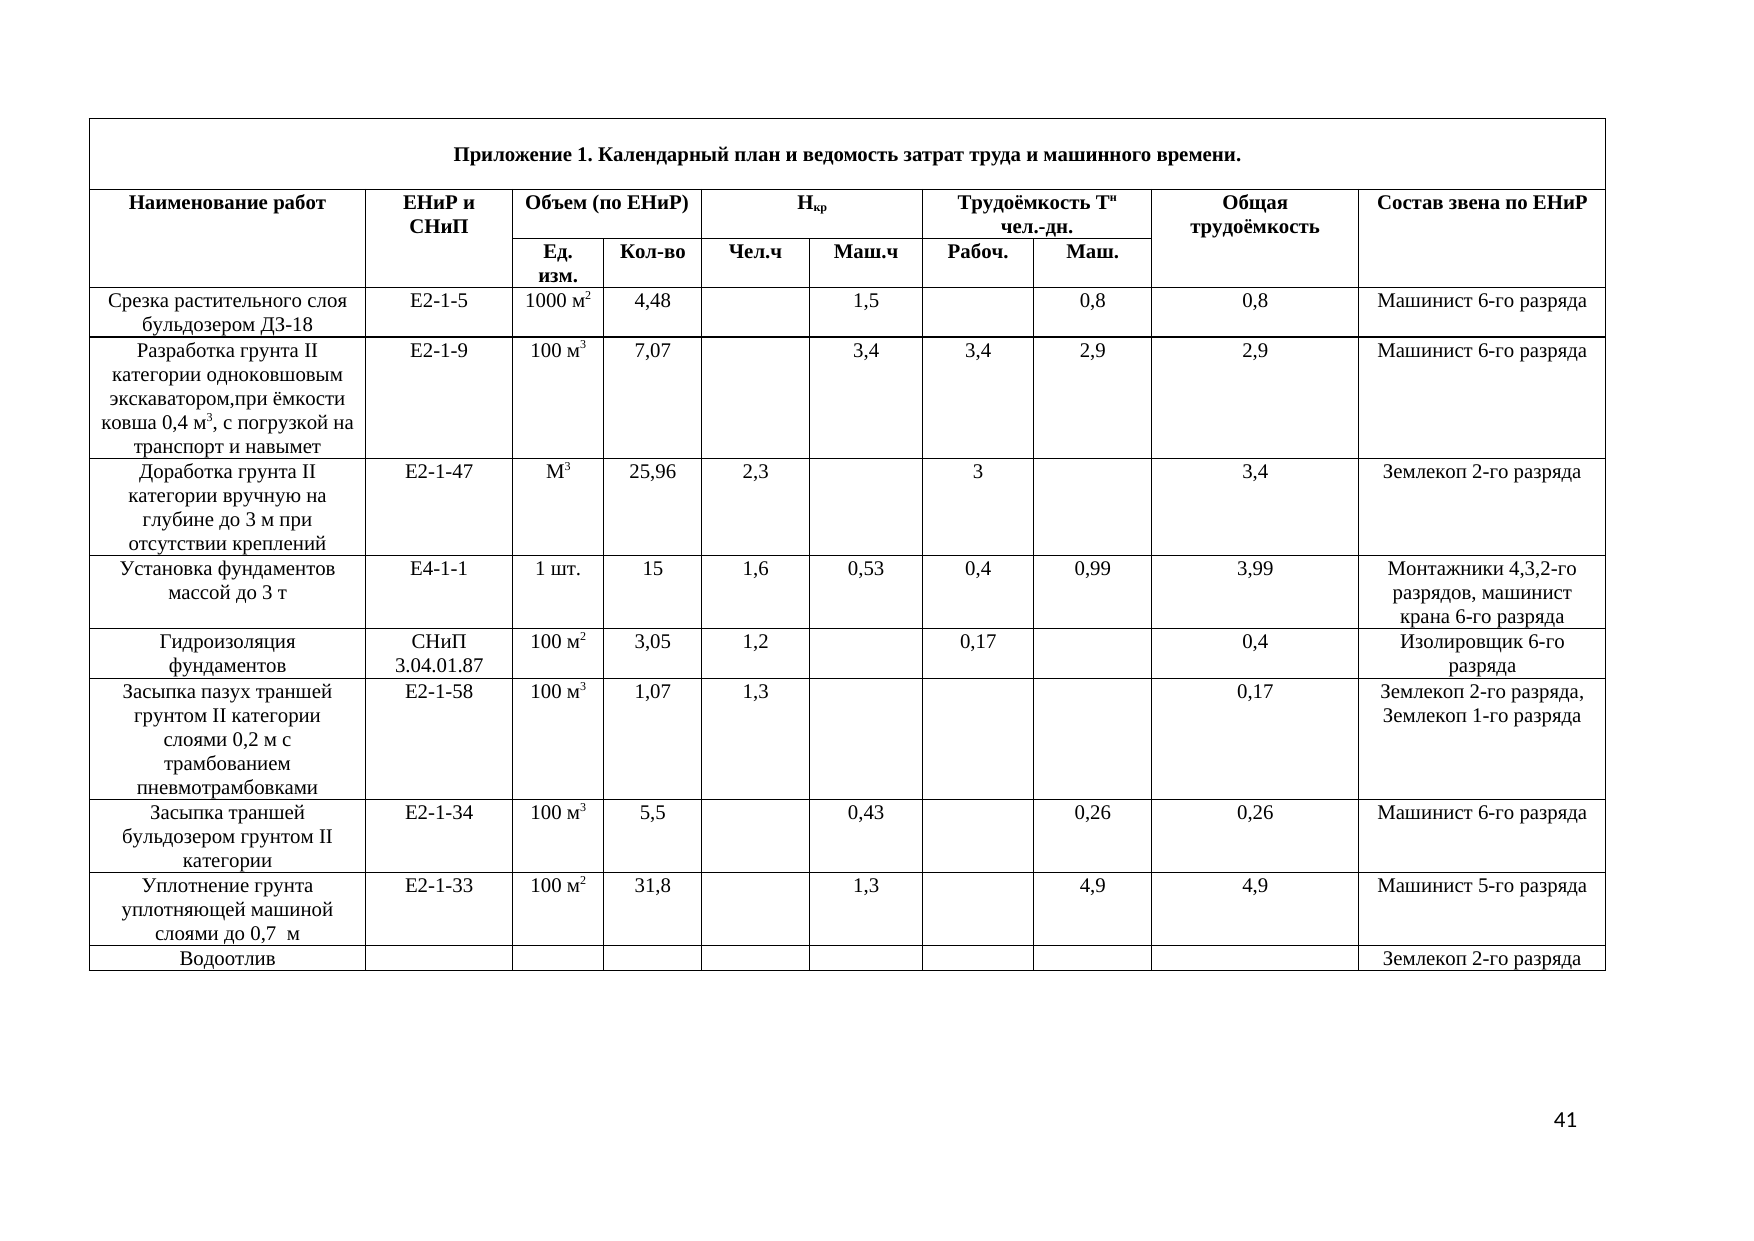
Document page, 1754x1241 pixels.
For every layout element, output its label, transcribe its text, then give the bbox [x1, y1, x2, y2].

table_cell Кол-во [604, 239, 701, 287]
table_cell ЕНиР и СНиП [366, 190, 512, 287]
table_cell Е2-1-47 [366, 459, 512, 555]
table_cell [513, 946, 603, 970]
table_cell [702, 338, 809, 458]
table_cell Маш. [1034, 239, 1151, 287]
table_cell Срезка растительного слоя бульдозером ДЗ-18 [90, 288, 365, 336]
table_cell Трудоёмкость Тн чел.-дн. [923, 190, 1151, 238]
table_cell 2,9 [1034, 338, 1151, 458]
table_cell Землекоп 2-го разряда [1359, 946, 1605, 970]
table_cell 1 шт. [513, 556, 603, 628]
table_cell [1034, 679, 1151, 799]
table_cell 1000 м2 [513, 288, 603, 336]
table_cell [923, 873, 1033, 945]
table_header Приложение 1. Календарный план и ведомость затрат труда и машинного времени. [90, 119, 1605, 189]
table_cell 31,8 [604, 873, 701, 945]
table_cell Засыпка траншей бульдозером грунтом II категории [90, 800, 365, 872]
table_cell [604, 946, 701, 970]
table_cell 1,2 [702, 629, 809, 677]
table_cell 100 м2 [513, 873, 603, 945]
table_cell Разработка грунта II категории одноковшовым экскаватором,при ёмкости ковша 0,4 м3, с погрузкой на транспорт и навымет [90, 338, 365, 458]
table_cell [702, 800, 809, 872]
table_cell 1,3 [702, 679, 809, 799]
table_cell Нкр [702, 190, 922, 238]
table_cell 0,8 [1152, 288, 1358, 336]
table_cell Доработка грунта II категории вручную на глубине до 3 м при отсутствии креплений [90, 459, 365, 555]
table_cell Водоотлив [90, 946, 365, 970]
table_cell 3 [923, 459, 1033, 555]
table_cell Засыпка пазух траншей грунтом II категории слоями 0,2 м с трамбованием пневмотрамбовками [90, 679, 365, 799]
table_cell Землекоп 2-го разряда, Землекоп 1-го разряда [1359, 679, 1605, 799]
table_cell 100 м3 [513, 338, 603, 458]
table_cell [810, 629, 922, 677]
table_cell Ед. изм. [513, 239, 603, 287]
table_cell Установка фундаментов массой до 3 т [90, 556, 365, 628]
table_cell [702, 873, 809, 945]
table_cell Машинист 6-го разряда [1359, 800, 1605, 872]
table_cell М3 [513, 459, 603, 555]
table_cell [923, 288, 1033, 336]
table_cell 0,26 [1152, 800, 1358, 872]
table_cell Общая трудоёмкость [1152, 190, 1358, 287]
table_cell Е2-1-9 [366, 338, 512, 458]
table_cell Маш.ч [810, 239, 922, 287]
table_cell 0,99 [1034, 556, 1151, 628]
table_cell [923, 679, 1033, 799]
table_cell Состав звена по ЕНиР [1359, 190, 1605, 287]
table_cell 0,26 [1034, 800, 1151, 872]
table_cell [810, 459, 922, 555]
table_cell Наименование работ [90, 190, 365, 287]
table_cell 0,8 [1034, 288, 1151, 336]
table_cell [702, 288, 809, 336]
table_cell 15 [604, 556, 701, 628]
table_cell 3,4 [1152, 459, 1358, 555]
table_cell 0,53 [810, 556, 922, 628]
table_cell 2,9 [1152, 338, 1358, 458]
table_cell Изолировщик 6-го разряда [1359, 629, 1605, 677]
table_cell Машинист 6-го разряда [1359, 338, 1605, 458]
table_cell [923, 946, 1033, 970]
table_cell 3,4 [810, 338, 922, 458]
table_cell Е2-1-58 [366, 679, 512, 799]
table_cell 1,07 [604, 679, 701, 799]
table_cell 3,99 [1152, 556, 1358, 628]
table_cell 4,9 [1152, 873, 1358, 945]
table_cell Машинист 5-го разряда [1359, 873, 1605, 945]
table_cell Машинист 6-го разряда [1359, 288, 1605, 336]
table_cell 100 м2 [513, 629, 603, 677]
table_cell СНиП 3.04.01.87 [366, 629, 512, 677]
table_cell Объем (по ЕНиР) [513, 190, 701, 238]
table_cell 0,43 [810, 800, 922, 872]
table_cell Е2-1-33 [366, 873, 512, 945]
table_cell Уплотнение грунта уплотняющей машиной слоями до 0,7 м [90, 873, 365, 945]
table_cell Гидроизоляция фундаментов [90, 629, 365, 677]
table_cell [810, 679, 922, 799]
table_cell [1034, 459, 1151, 555]
table_cell 2,3 [702, 459, 809, 555]
table_cell 4,9 [1034, 873, 1151, 945]
table_cell 0,17 [1152, 679, 1358, 799]
table_cell [810, 946, 922, 970]
table_cell 100 м3 [513, 800, 603, 872]
table_cell 3,4 [923, 338, 1033, 458]
table_cell Е2-1-34 [366, 800, 512, 872]
table_cell Рабоч. [923, 239, 1033, 287]
table_cell 7,07 [604, 338, 701, 458]
table_cell [1152, 946, 1358, 970]
table_cell Землекоп 2-го разряда [1359, 459, 1605, 555]
table_cell 5,5 [604, 800, 701, 872]
table_cell 1,5 [810, 288, 922, 336]
table_cell [1034, 629, 1151, 677]
table_cell 4,48 [604, 288, 701, 336]
table_cell Монтажники 4,3,2-го разрядов, машинист крана 6-го разряда [1359, 556, 1605, 628]
table_cell 1,3 [810, 873, 922, 945]
table_cell 25,96 [604, 459, 701, 555]
table_cell [702, 946, 809, 970]
table_cell 0,17 [923, 629, 1033, 677]
table_cell 0,4 [1152, 629, 1358, 677]
table_cell Е2-1-5 [366, 288, 512, 336]
table_cell Чел.ч [702, 239, 809, 287]
table_cell 1,6 [702, 556, 809, 628]
table_cell 3,05 [604, 629, 701, 677]
table_cell [923, 800, 1033, 872]
table_cell [1034, 946, 1151, 970]
table_cell 0,4 [923, 556, 1033, 628]
table_cell Е4-1-1 [366, 556, 512, 628]
table_cell [366, 946, 512, 970]
table_cell 100 м3 [513, 679, 603, 799]
